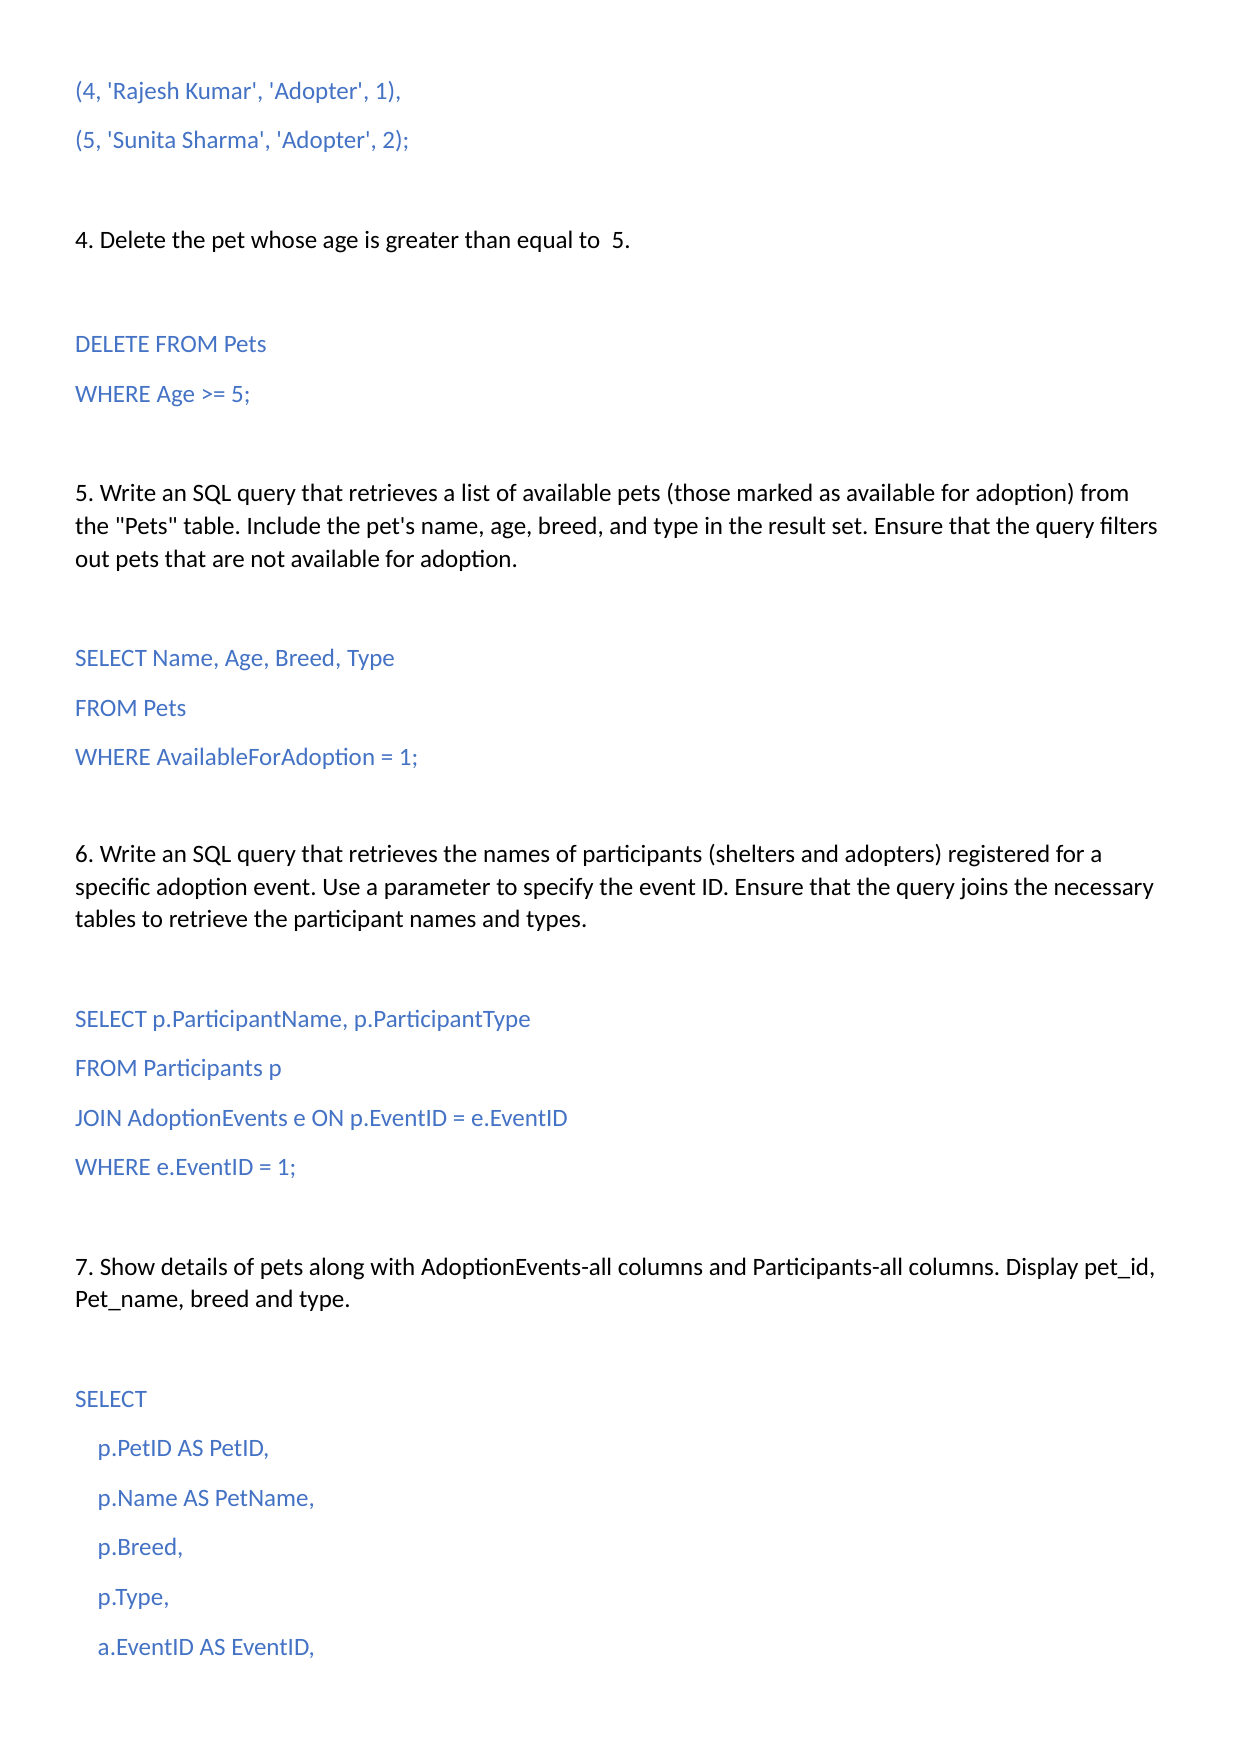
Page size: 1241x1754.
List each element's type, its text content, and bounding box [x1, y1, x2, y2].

text (5, 'Sunita Sharma', 'Adopter', 2); [75, 124, 1165, 155]
text 7. Show details of pets along with AdoptionEvents-all columns and Participants-all columns. Display pet_id, Pet_name, breed and type. [75, 1251, 1165, 1314]
text 6. Write an SQL query that retrieves the names of participants (shelters and adopters) registered for a specific adoption event. Use a parameter to specify the event ID. Ensure that the query joins the necessary tables to retrieve the participant names and types. [75, 838, 1165, 934]
text (4, 'Rajesh Kumar', 'Adopter', 1), [75, 75, 1165, 106]
text 4. Delete the pet whose age is greater than equal to 5. [75, 224, 1165, 254]
text a.EventID AS EventID, [75, 1631, 1165, 1661]
text FROM Pets [75, 692, 1165, 722]
text SELECT p.ParticipantName, p.ParticipantType [75, 1003, 1165, 1033]
text 5. Write an SQL query that retrieves a list of available pets (those marked as available for adoption) from the "Pets" table. Include the pet's name, age, breed, and type in the result set. Ensure that the query filters out pets that are not available for adoption. [75, 477, 1165, 573]
text p.Breed, [75, 1532, 1165, 1562]
text WHERE AvailableForAdoption = 1; [75, 741, 1165, 772]
text WHERE Age >= 5; [75, 378, 1165, 408]
text DELETE FROM Pets [75, 328, 1165, 359]
text JOIN AdoptionEvents e ON p.EventID = e.EventID [75, 1102, 1165, 1132]
text FROM Participants p [75, 1052, 1165, 1083]
text SELECT Name, Age, Breed, Type [75, 642, 1165, 673]
text p.Type, [75, 1581, 1165, 1612]
text WHERE e.EventID = 1; [75, 1152, 1165, 1182]
text p.Name AS PetName, [75, 1482, 1165, 1512]
text p.PetID AS PetID, [75, 1432, 1165, 1463]
text SELECT [75, 1383, 1165, 1413]
